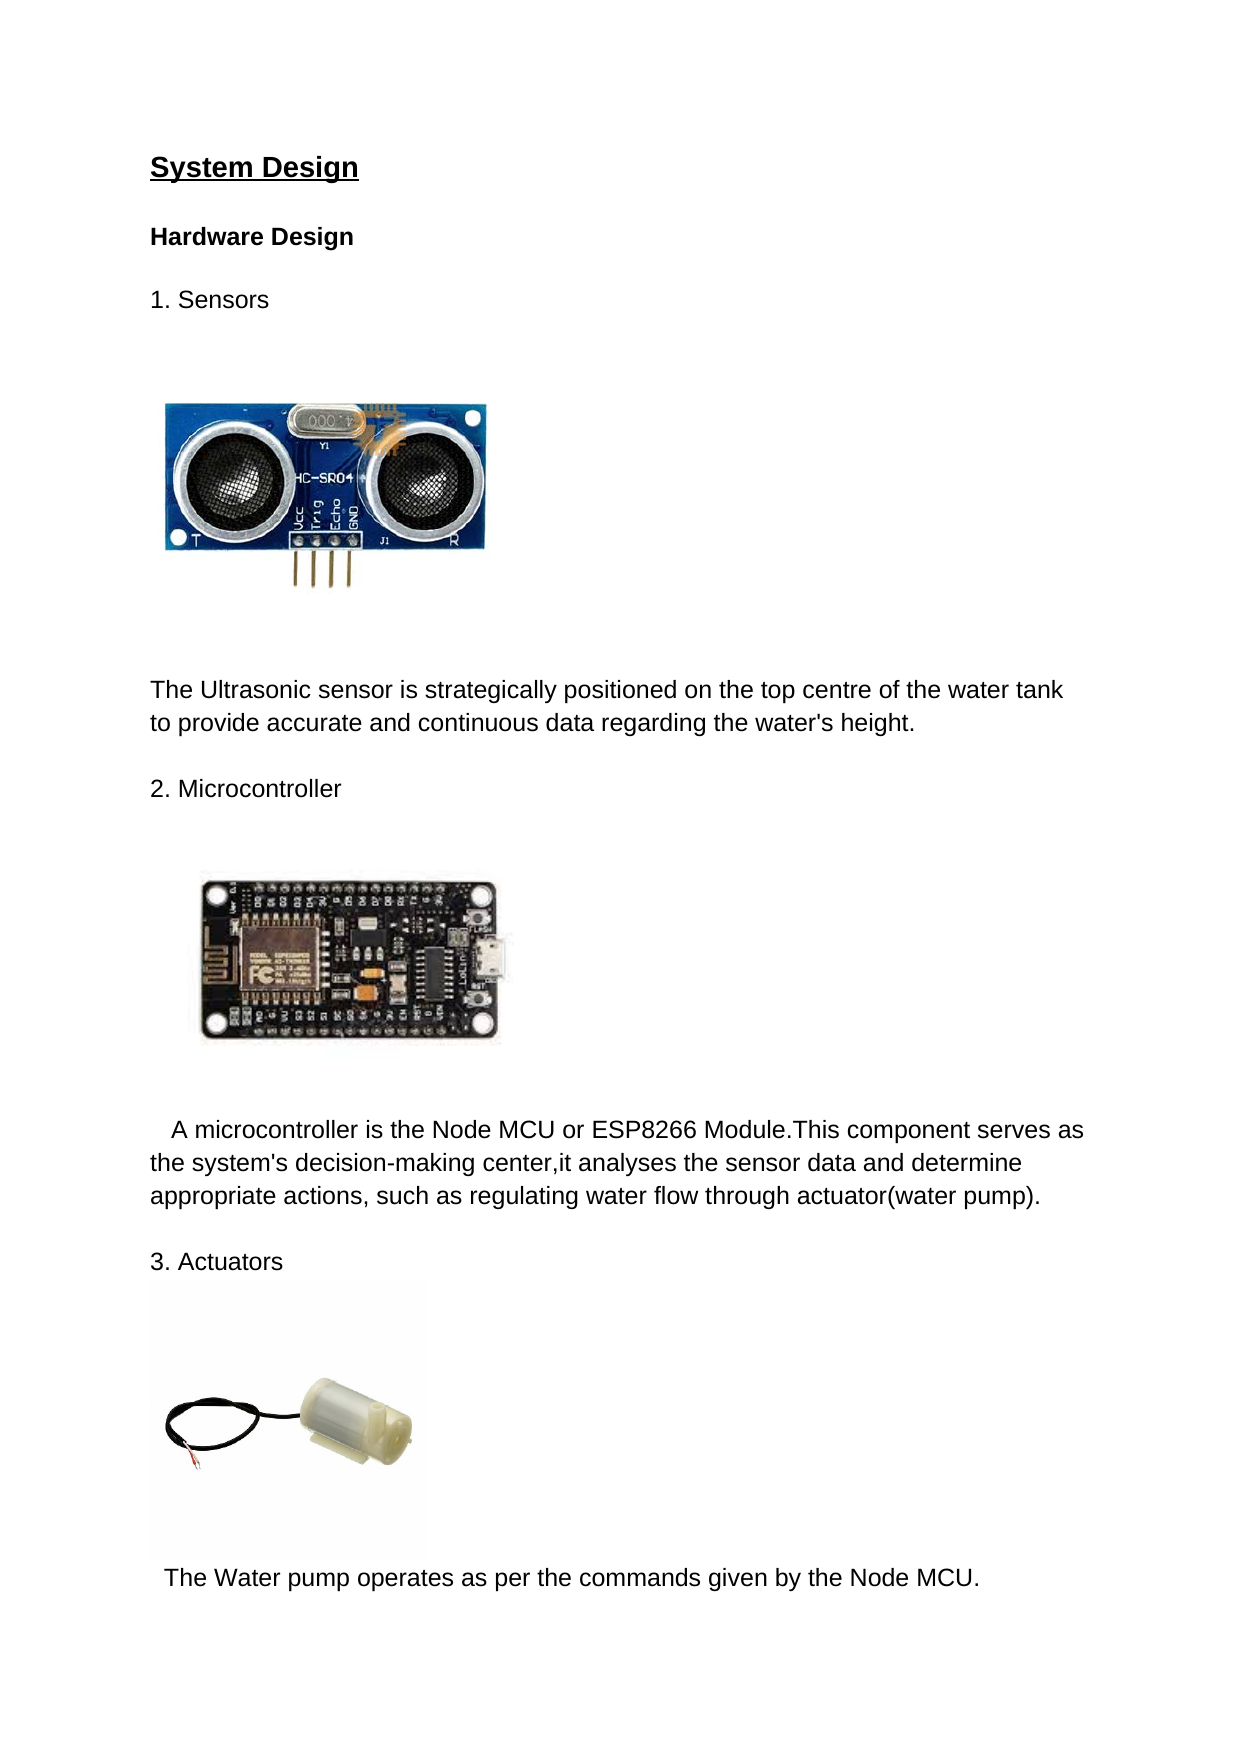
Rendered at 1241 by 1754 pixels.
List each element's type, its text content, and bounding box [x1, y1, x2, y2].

text 3. Actuators [150, 1247, 1090, 1276]
picture [150, 807, 555, 1112]
text System Design [150, 150, 1090, 183]
text Hardware Design [150, 222, 1090, 250]
text 1. Sensors [150, 285, 1090, 313]
text The Ultrasonic sensor is strategically positioned on the top centre of the water tank to provide accurate and continuous data regarding the water's height. [150, 675, 1090, 737]
text A microcontroller is the Node MCU or ESP8266 Module.This component serves as the system's decision-making center,it analyses the sensor data and determine appropriate actions, such as regulating water flow through actuator(water pump). [150, 1115, 1090, 1210]
text The Water pump operates as per the commands given by the Node MCU. [150, 1563, 1090, 1592]
text 2. Microcontroller [150, 774, 1090, 803]
picture [150, 317, 504, 672]
picture [150, 1280, 429, 1559]
